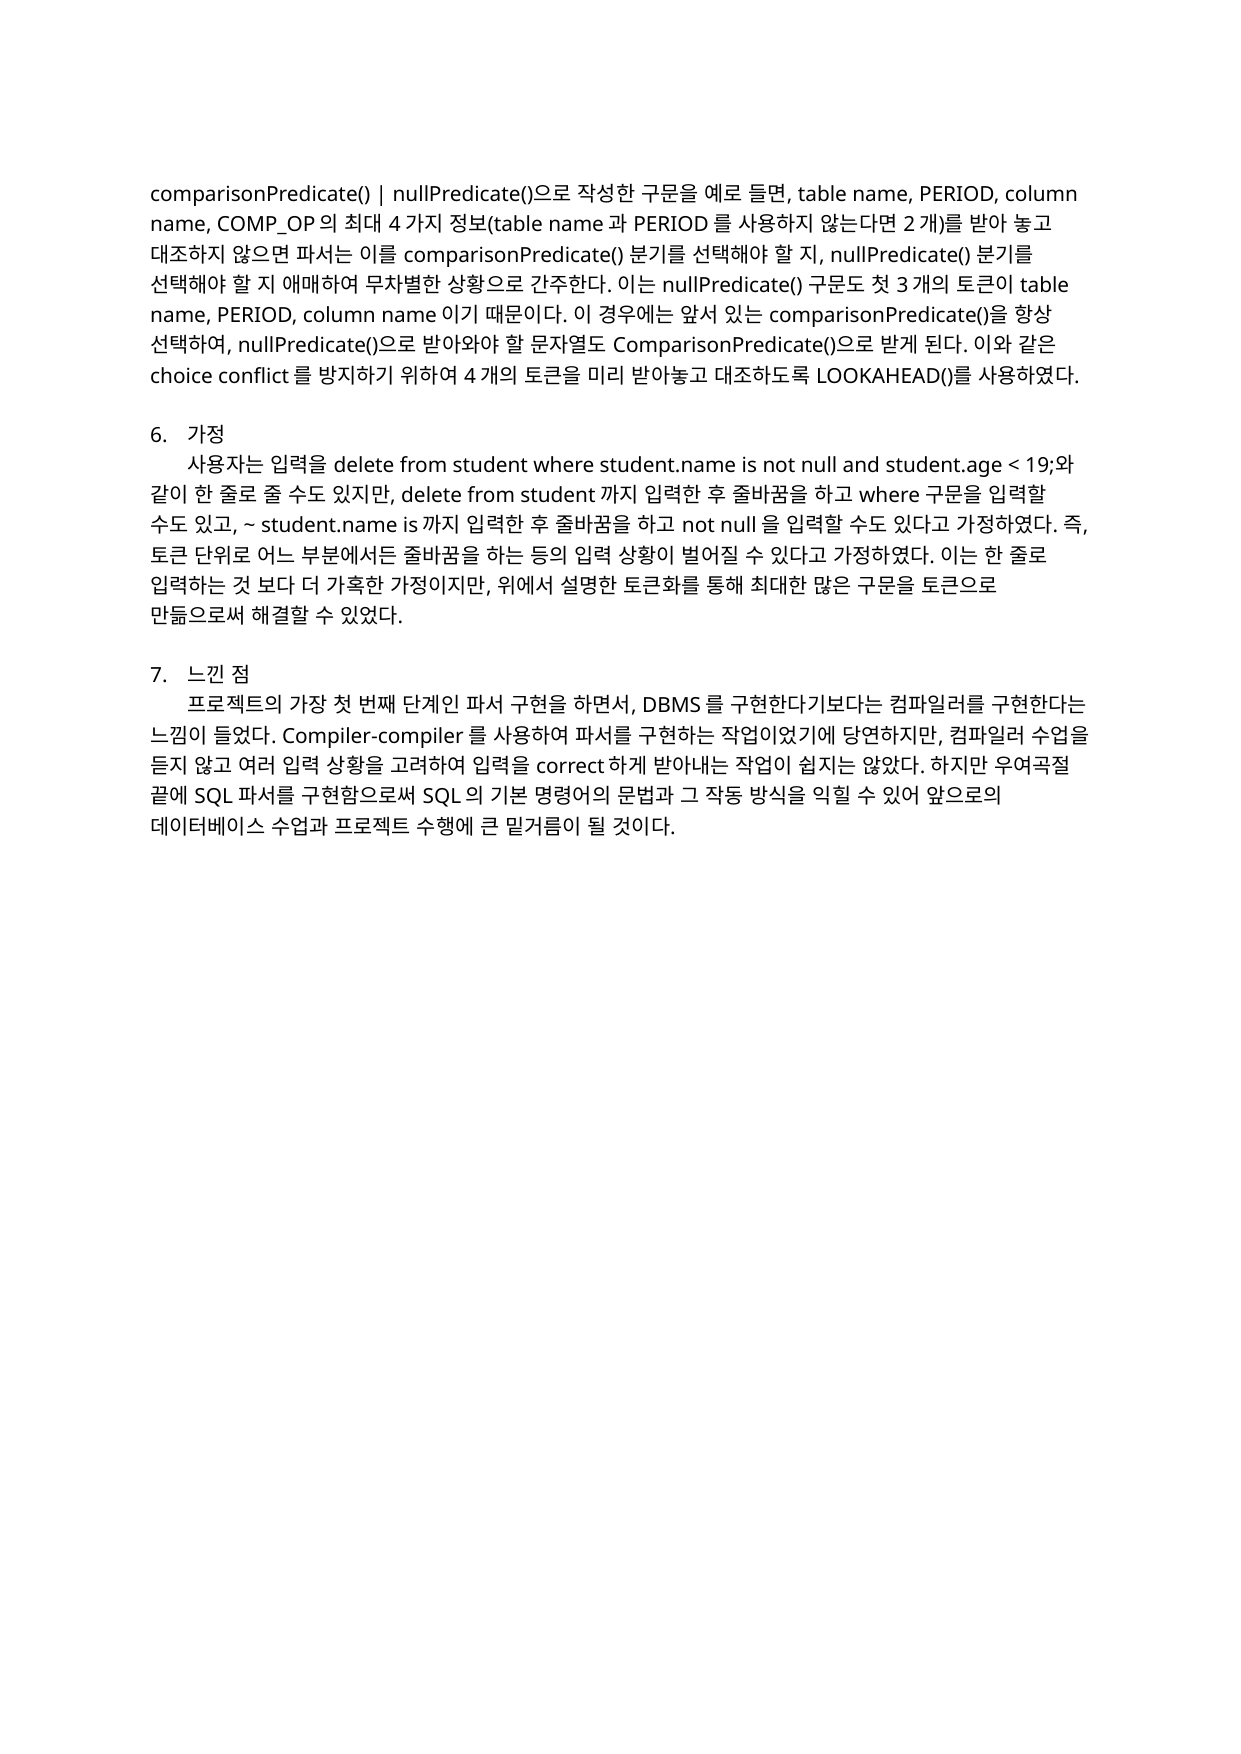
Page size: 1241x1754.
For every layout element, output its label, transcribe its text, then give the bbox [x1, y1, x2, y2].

list 느낀 점 [150, 658, 1090, 689]
list 가정 [150, 418, 1090, 448]
text 사용자는 입력을 delete from student where student.name is not null and student.age < 19;와 같이 한 줄로 줄 수도 있지만, delete from student까지 입력한 후 줄바꿈을 하고 where 구문을 입력할 수도 있고, ~ student.name is까지 입력한 후 줄바꿈을 하고 not null을 입력할 수도 있다고 가정하였다. 즉, 토큰 단위로 어느 부분에서든 줄바꿈을 하는 등의 입력 상황이 벌어질 수 있다고 가정하였다. 이는 한 줄로 입력하는 것 보다 더 가혹한 가정이지만, 위에서 설명한 토큰화를 통해 최대한 많은 구문을 토큰으로 만듦으로써 해결할 수 있었다. [150, 448, 1090, 630]
text 프로젝트의 가장 첫 번째 단계인 파서 구현을 하면서, DBMS를 구현한다기보다는 컴파일러를 구현한다는 느낌이 들었다. Compiler-compiler를 사용하여 파서를 구현하는 작업이었기에 당연하지만, 컴파일러 수업을 듣지 않고 여러 입력 상황을 고려하여 입력을 correct하게 받아내는 작업이 쉽지는 않았다. 하지만 우여곡절 끝에 SQL 파서를 구현함으로써 SQL의 기본 명령어의 문법과 그 작동 방식을 익힐 수 있어 앞으로의 데이터베이스 수업과 프로젝트 수행에 큰 밑거름이 될 것이다. [150, 689, 1090, 840]
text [150, 177, 1090, 389]
